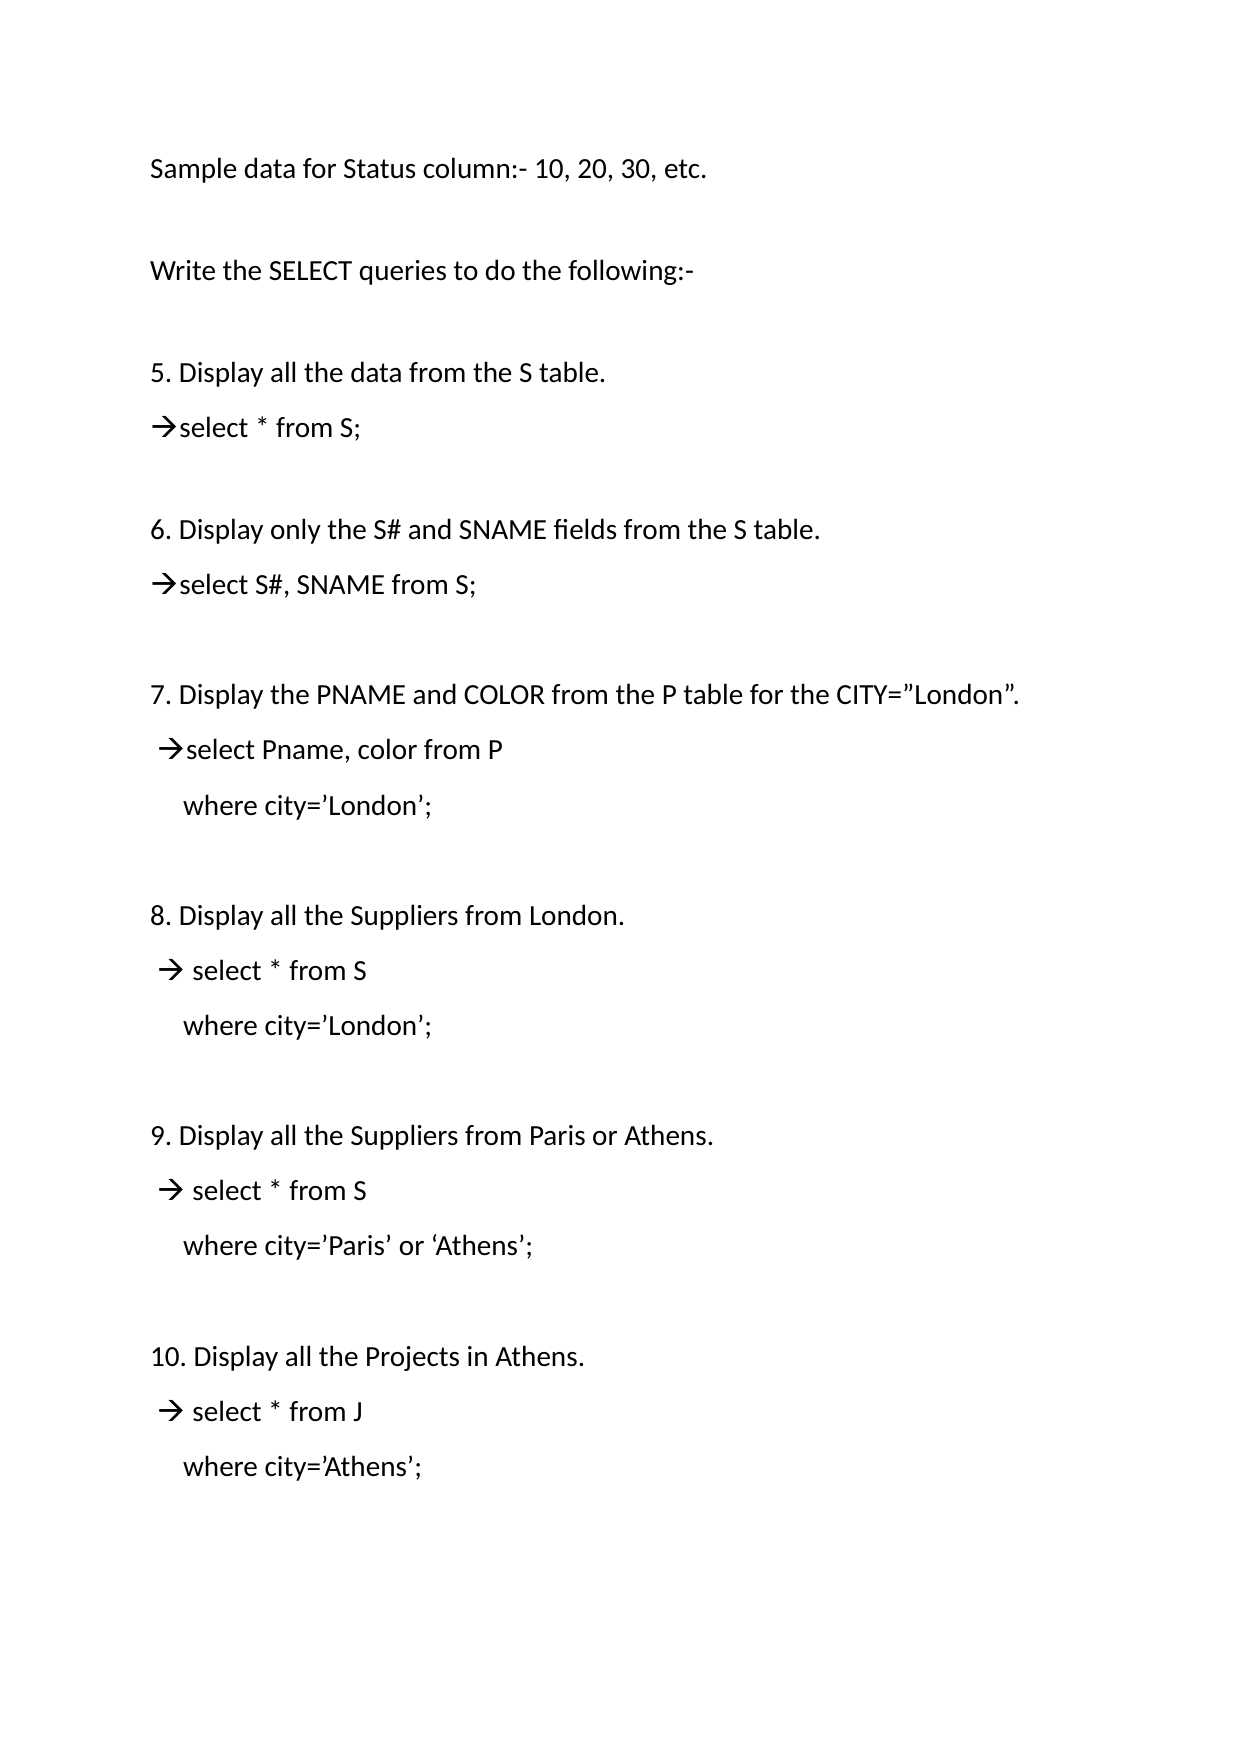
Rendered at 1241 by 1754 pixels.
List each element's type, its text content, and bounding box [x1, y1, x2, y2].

text Sample data for Status column:- 10, 20, 30, etc. [150, 150, 1090, 186]
text select * from S [150, 952, 1090, 987]
text 7. Display the PNAME and COLOR from the P table for the CITY=”London”. [150, 676, 1090, 712]
text where city=’London’; [150, 1007, 1090, 1043]
text select Pname, color from P [150, 731, 1090, 767]
text where city=’London’; [150, 787, 1090, 822]
text 8. Display all the Suppliers from London. [150, 897, 1090, 932]
text select * from J [150, 1393, 1090, 1428]
text Write the SELECT queries to do the following:- [150, 252, 1090, 288]
text select * from S; [150, 409, 1090, 445]
text 9. Display all the Suppliers from Paris or Athens. [150, 1117, 1090, 1153]
text select S#, SNAME from S; [150, 566, 1090, 602]
text where city=’Athens’; [150, 1448, 1090, 1483]
text 10. Display all the Projects in Athens. [150, 1338, 1090, 1373]
text 5. Display all the data from the S table. [150, 354, 1090, 389]
text 6. Display only the S# and SNAME fields from the S table. [150, 511, 1090, 547]
text where city=’Paris’ or ‘Athens’; [150, 1227, 1090, 1263]
text select * from S [150, 1172, 1090, 1208]
